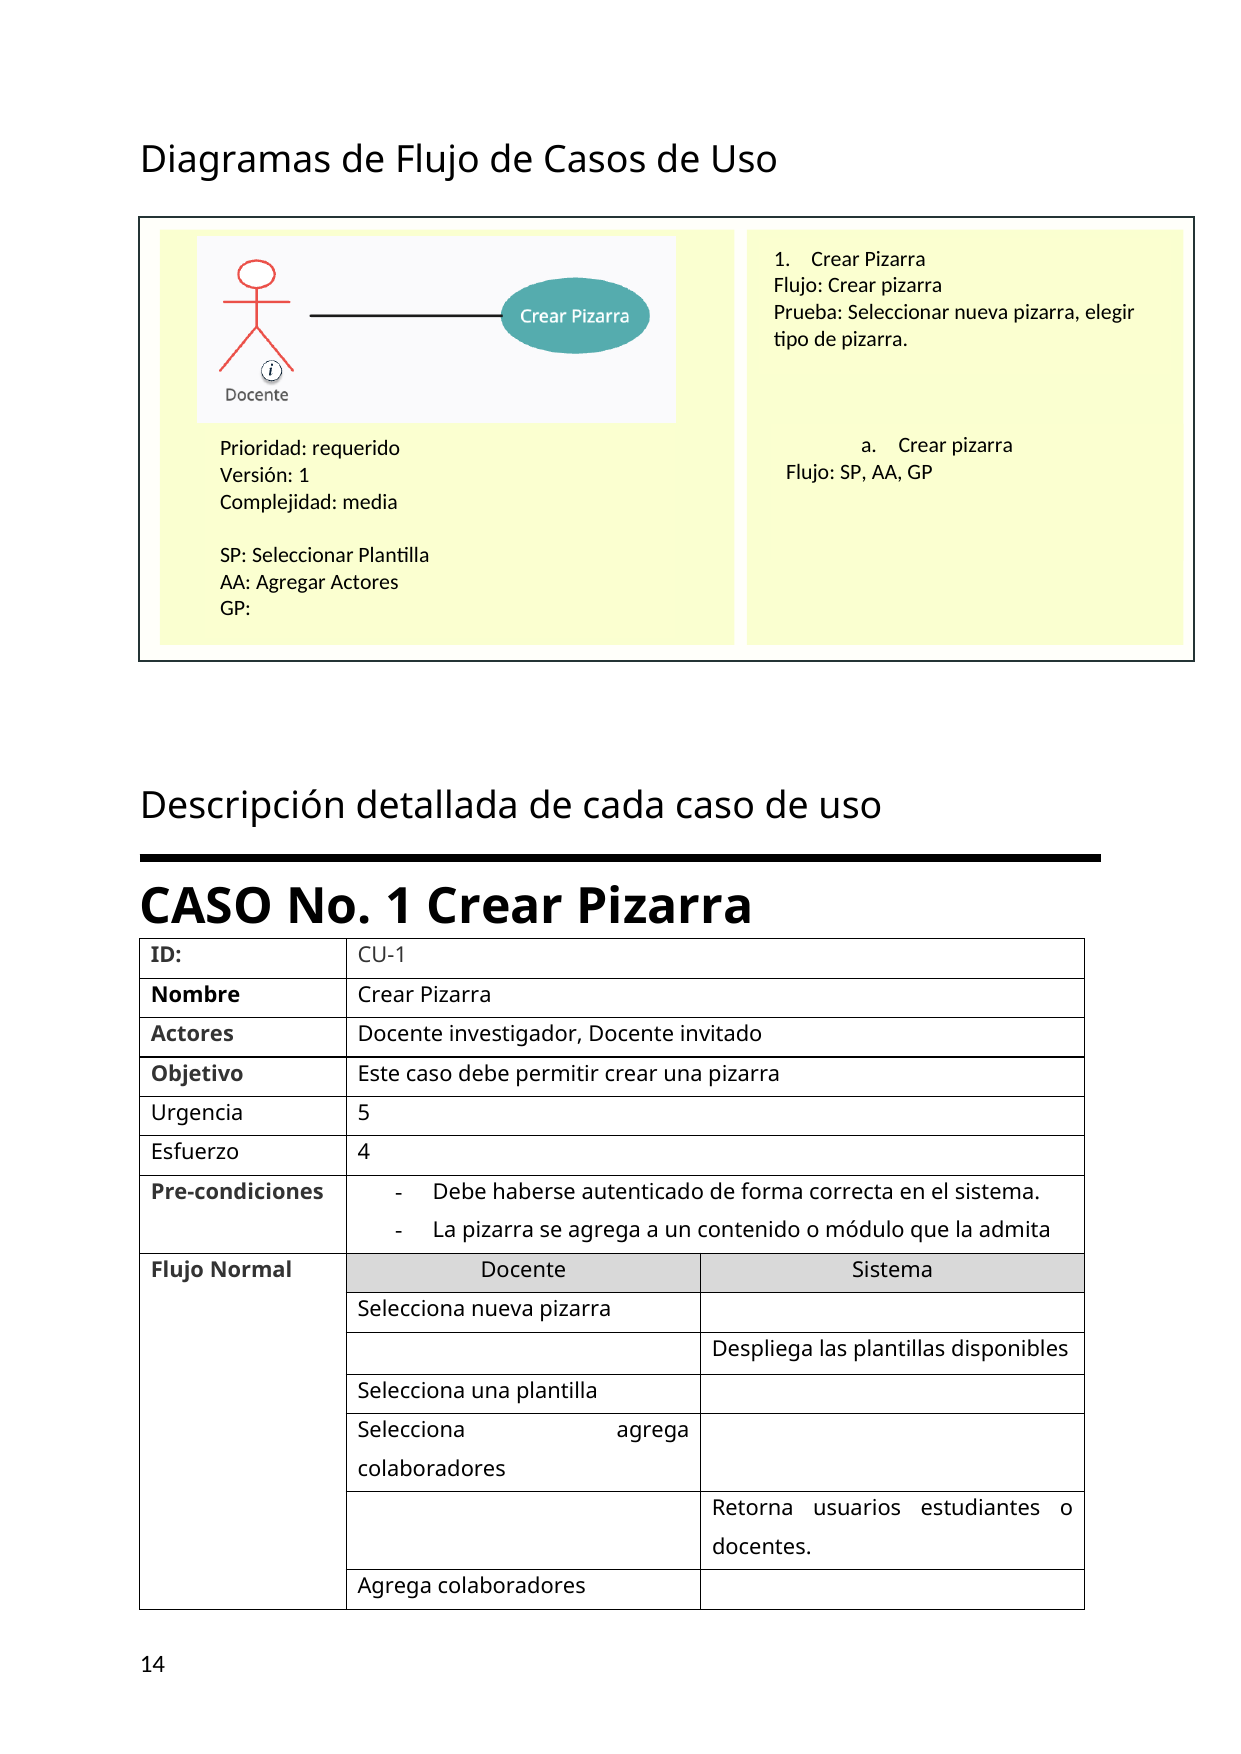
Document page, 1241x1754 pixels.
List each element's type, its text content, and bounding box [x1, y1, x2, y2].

table_header CU-1 [347, 939, 1084, 978]
subtitle Diagramas de Flujo de Casos de Uso [139, 132, 1101, 183]
table_cell 5 [347, 1097, 1084, 1135]
table_cell Objetivo [140, 1058, 346, 1096]
table_cell [701, 1375, 1084, 1413]
text CASO No. 1 Crear Pizarra [139, 855, 1101, 938]
table_cell Nombre [140, 979, 346, 1017]
table_cell Este caso debe permitir crear una pizarra [347, 1058, 1084, 1096]
table_cell Pre-condiciones [140, 1176, 346, 1253]
table_cell Docente [347, 1254, 700, 1292]
table_cell Flujo Normal [140, 1254, 346, 1608]
table_cell [701, 1293, 1084, 1332]
table_cell [347, 1333, 700, 1374]
table_cell Selecciona una plantilla [347, 1375, 700, 1413]
table_cell Retorna usuarios estudiantes o docentes. [701, 1492, 1084, 1569]
table_cell Debe haberse autenticado de forma correcta en el sistema. La pizarra se agrega a un contenido o módulo que la admita [347, 1176, 1084, 1253]
subtitle Descripción detallada de cada caso de uso [139, 778, 1101, 829]
table_cell Sistema [701, 1254, 1084, 1292]
table_cell [701, 1570, 1084, 1608]
table_cell [347, 1492, 700, 1569]
picture [197, 236, 676, 423]
table_cell Esfuerzo [140, 1136, 346, 1174]
table_cell Crear Pizarra [347, 979, 1084, 1017]
table_cell [701, 1414, 1084, 1491]
table_cell Selecciona nueva pizarra [347, 1293, 700, 1332]
table_header ID: [140, 939, 346, 978]
table_cell Urgencia [140, 1097, 346, 1135]
table_cell Docente investigador, Docente invitado [347, 1018, 1084, 1056]
table_cell Actores [140, 1018, 346, 1056]
table_cell Despliega las plantillas disponibles [701, 1333, 1084, 1374]
table_cell Selecciona agrega colaboradores [347, 1414, 700, 1491]
table_cell Agrega colaboradores [347, 1570, 700, 1608]
table_cell 4 [347, 1136, 1084, 1174]
